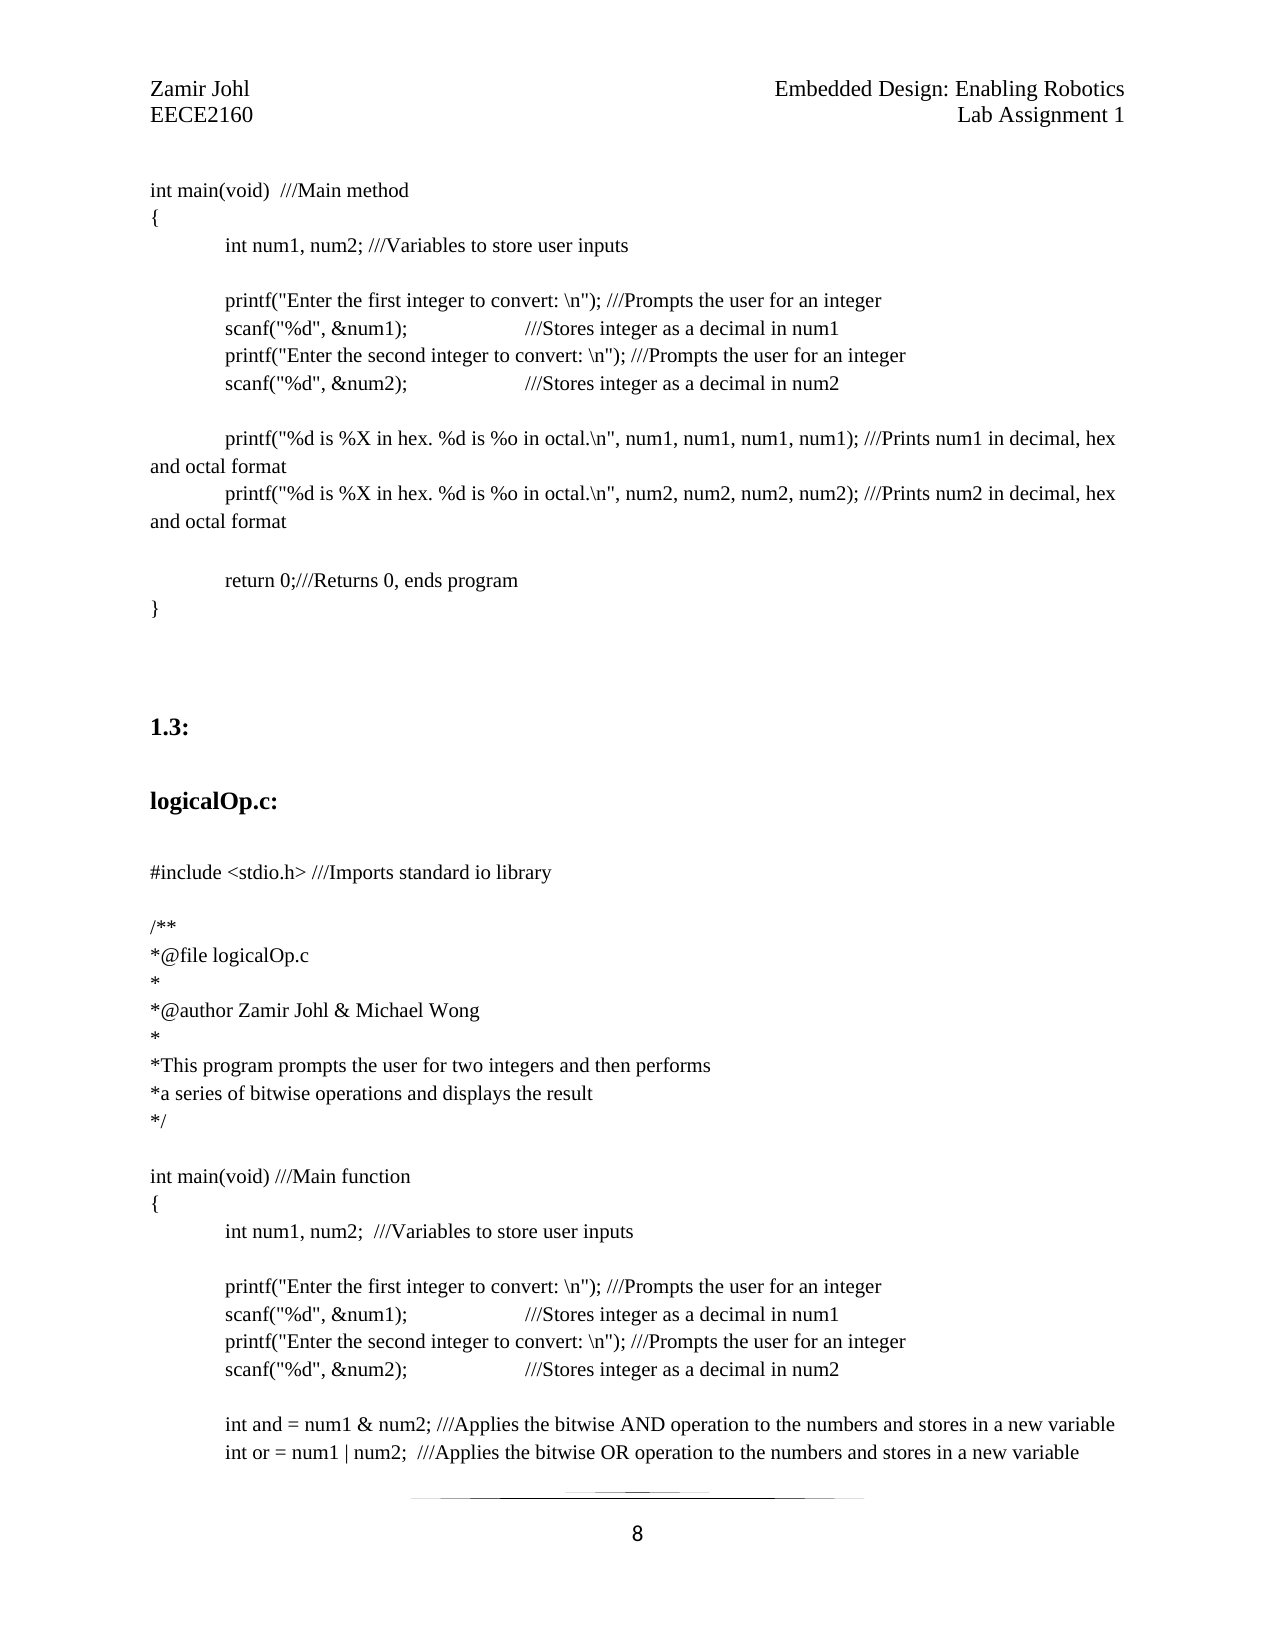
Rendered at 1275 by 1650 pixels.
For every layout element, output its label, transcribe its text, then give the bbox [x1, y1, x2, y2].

text printf("Enter the second integer to convert: \n"); ///Prompts the user for an integer [150, 343, 1125, 367]
text printf("Enter the first integer to convert: \n"); ///Prompts the user for an integer [150, 288, 1125, 312]
text { [150, 205, 1125, 229]
text printf("%d is %X in hex. %d is %o in octal.\n", num2, num2, num2, num2); ///Prints num2 in decimal, hex and octal format [150, 481, 1125, 533]
text int main(void) ///Main method [150, 178, 1125, 202]
text #include <stdio.h> ///Imports standard io library [150, 860, 1125, 884]
text *@file logicalOp.c [150, 943, 1125, 967]
text logicalOp.c: [150, 786, 1125, 815]
text printf("Enter the second integer to convert: \n"); ///Prompts the user for an integer [150, 1329, 1125, 1353]
text printf("Enter the first integer to convert: \n"); ///Prompts the user for an integer [150, 1274, 1125, 1298]
text } [150, 596, 1125, 620]
text int main(void) ///Main function [150, 1164, 1125, 1188]
text scanf("%d", &num2); ///Stores integer as a decimal in num2 [150, 371, 1125, 395]
text *a series of bitwise operations and displays the result [150, 1081, 1125, 1105]
text */ [150, 1108, 1125, 1133]
text int num1, num2; ///Variables to store user inputs [150, 1219, 1125, 1243]
text int and = num1 & num2; ///Applies the bitwise AND operation to the numbers and stores in a new variable [150, 1412, 1125, 1436]
text int num1, num2; ///Variables to store user inputs [150, 233, 1125, 257]
text int or = num1 | num2; ///Applies the bitwise OR operation to the numbers and stores in a new variable [150, 1440, 1125, 1464]
text *@author Zamir Johl & Michael Wong [150, 998, 1125, 1022]
text *This program prompts the user for two integers and then performs [150, 1053, 1125, 1077]
text scanf("%d", &num1); ///Stores integer as a decimal in num1 [150, 1302, 1125, 1326]
text 1.3: [150, 712, 1125, 741]
text return 0;///Returns 0, ends program [150, 568, 1125, 592]
text * [150, 1026, 1125, 1050]
text scanf("%d", &num2); ///Stores integer as a decimal in num2 [150, 1357, 1125, 1381]
text * [150, 971, 1125, 994]
text /** [150, 915, 1125, 939]
text printf("%d is %X in hex. %d is %o in octal.\n", num1, num1, num1, num1); ///Prints num1 in decimal, hex and octal format [150, 426, 1125, 478]
text scanf("%d", &num1); ///Stores integer as a decimal in num1 [150, 316, 1125, 340]
text { [150, 1191, 1125, 1215]
